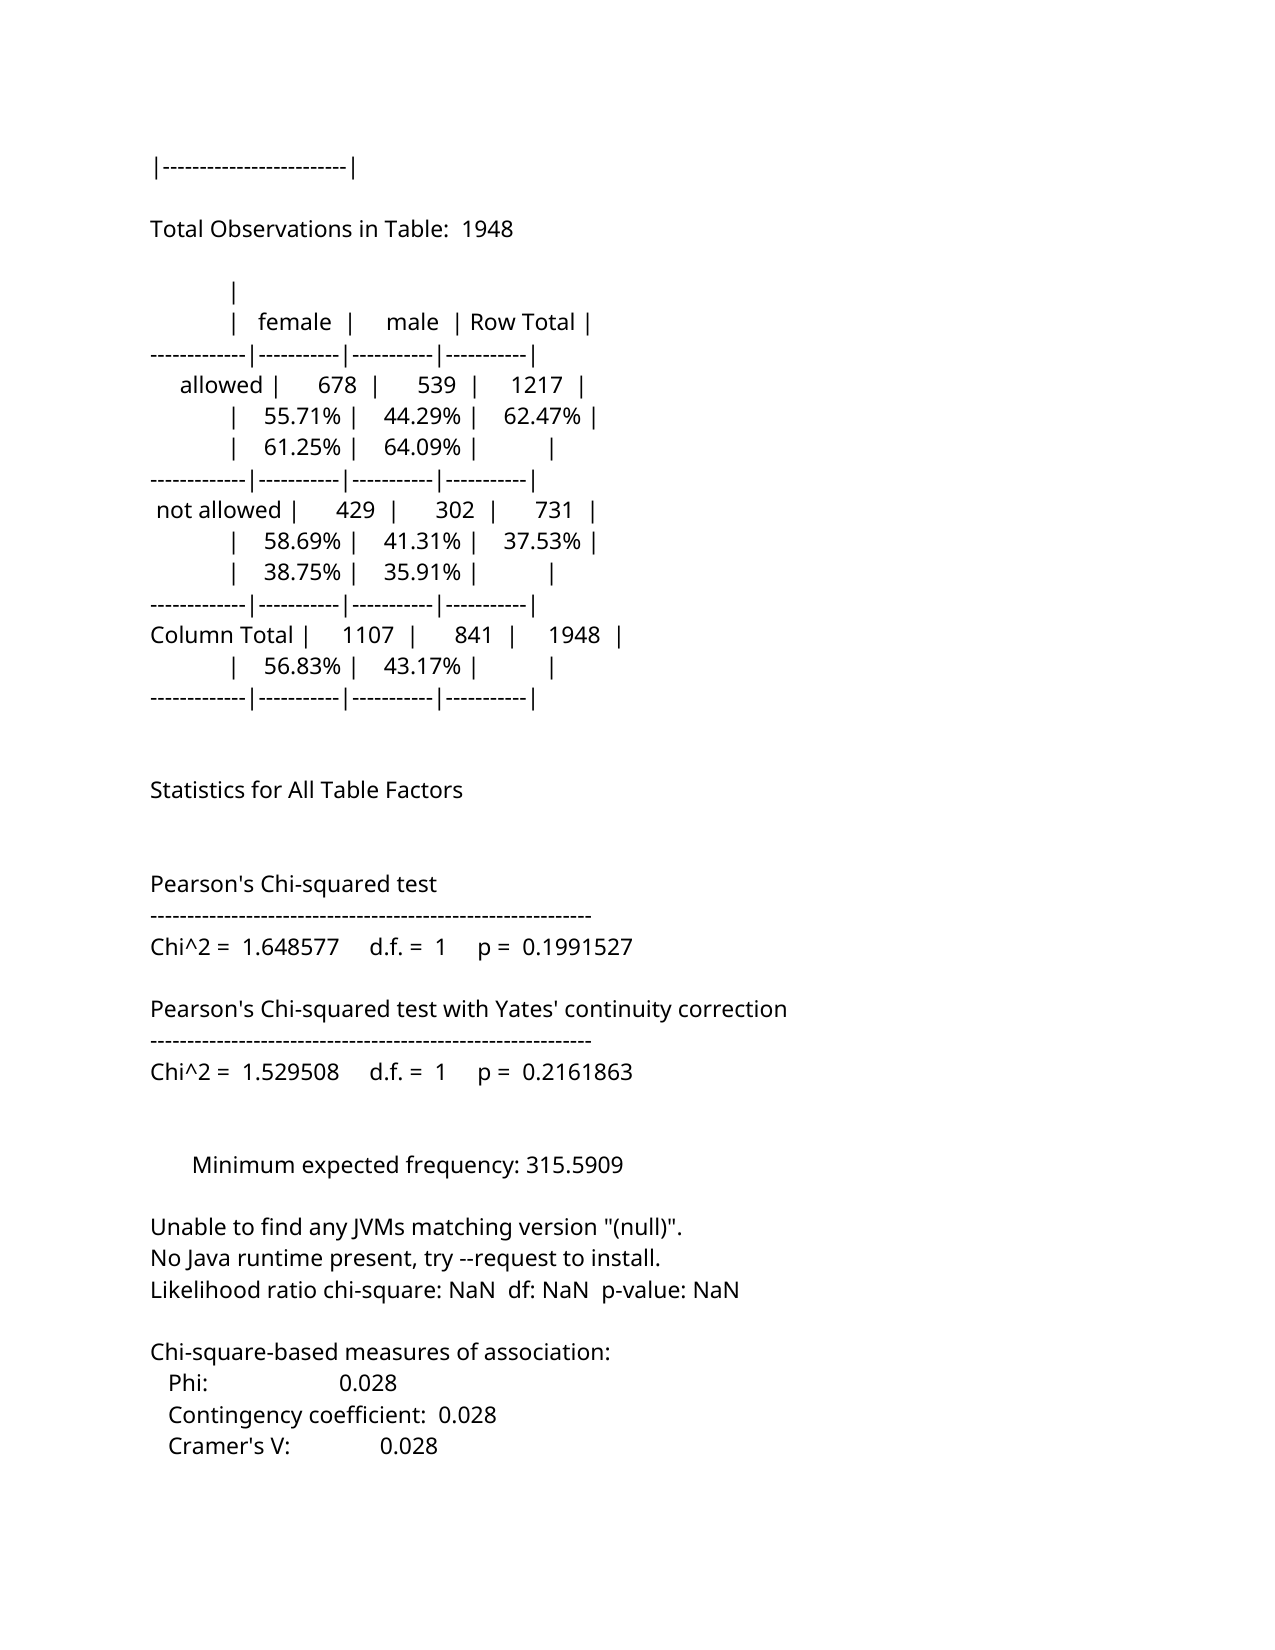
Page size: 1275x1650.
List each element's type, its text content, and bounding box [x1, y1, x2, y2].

text -------------|-----------|-----------|-----------| [150, 587, 1125, 619]
text | 58.69% | 41.31% | 37.53% | [150, 525, 1125, 556]
text Pearson's Chi-squared test with Yates' continuity correction [150, 993, 1125, 1024]
text not allowed | 429 | 302 | 731 | [150, 494, 1125, 525]
text Cramer's V: 0.028 [150, 1430, 1125, 1461]
text Unable to find any JVMs matching version "(null)". [150, 1211, 1125, 1242]
text | 55.71% | 44.29% | 62.47% | [150, 400, 1125, 431]
text ------------------------------------------------------------ [150, 899, 1125, 931]
text | 61.25% | 64.09% | | [150, 431, 1125, 462]
text Likelihood ratio chi-square: NaN df: NaN p-value: NaN [150, 1273, 1125, 1305]
text | female | male | Row Total | [150, 306, 1125, 337]
text allowed | 678 | 539 | 1217 | [150, 369, 1125, 400]
text -------------|-----------|-----------|-----------| [150, 681, 1125, 712]
text Minimum expected frequency: 315.5909 [150, 1148, 1125, 1180]
text Contingency coefficient: 0.028 [150, 1398, 1125, 1430]
text Chi^2 = 1.529508 d.f. = 1 p = 0.2161863 [150, 1056, 1125, 1087]
text Column Total | 1107 | 841 | 1948 | [150, 619, 1125, 650]
text Phi: 0.028 [150, 1367, 1125, 1398]
text -------------|-----------|-----------|-----------| [150, 462, 1125, 494]
text Chi-square-based measures of association: [150, 1336, 1125, 1367]
text Pearson's Chi-squared test [150, 868, 1125, 899]
text -------------|-----------|-----------|-----------| [150, 337, 1125, 369]
text |-------------------------| [150, 150, 1125, 181]
text Total Observations in Table: 1948 [150, 212, 1125, 244]
text | 38.75% | 35.91% | | [150, 556, 1125, 587]
text Statistics for All Table Factors [150, 774, 1125, 806]
text | [150, 275, 1125, 306]
text | 56.83% | 43.17% | | [150, 650, 1125, 681]
text No Java runtime present, try --request to install. [150, 1242, 1125, 1273]
text Chi^2 = 1.648577 d.f. = 1 p = 0.1991527 [150, 931, 1125, 962]
text ------------------------------------------------------------ [150, 1024, 1125, 1056]
